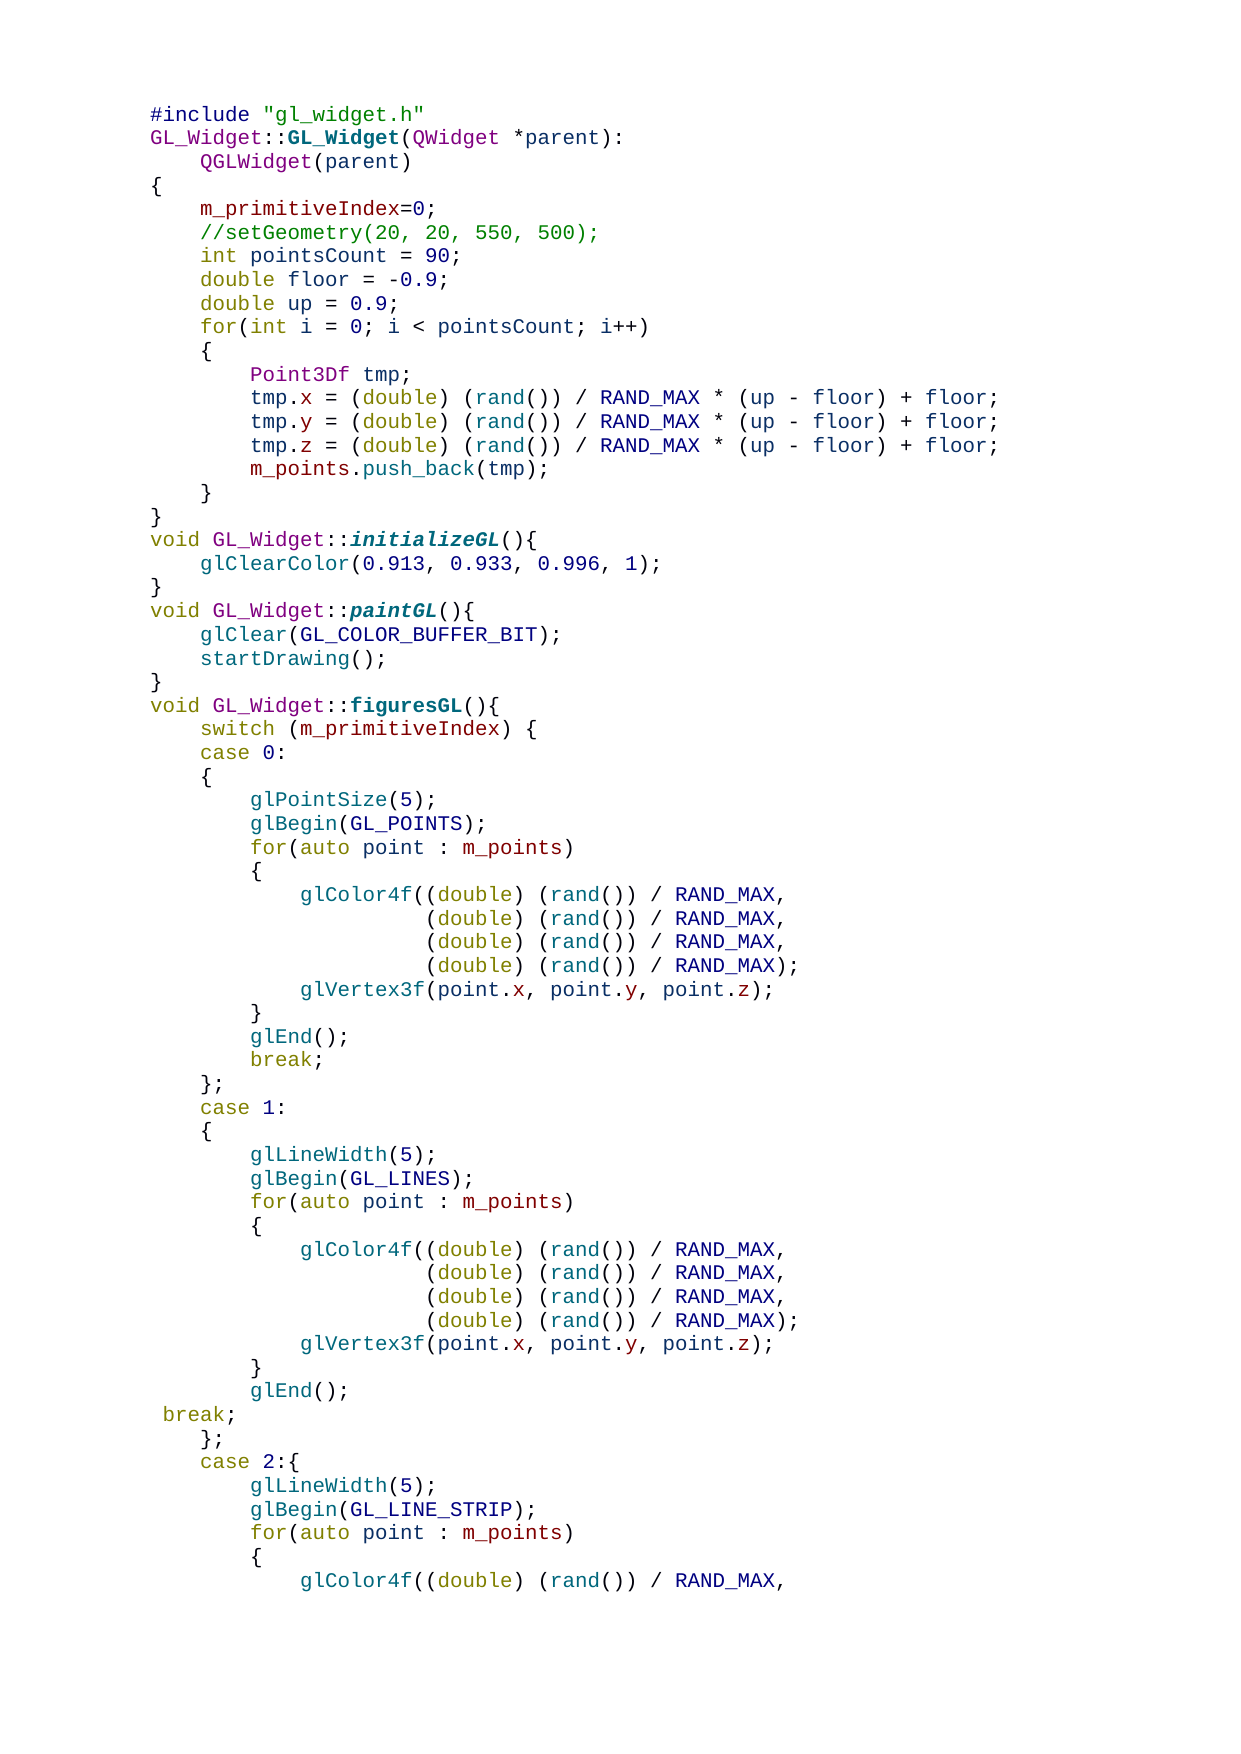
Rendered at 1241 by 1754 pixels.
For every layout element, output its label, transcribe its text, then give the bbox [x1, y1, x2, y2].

text { [150, 174, 1090, 198]
text glClear(GL_COLOR_BUFFER_BIT); [150, 624, 1090, 647]
text break; [150, 1049, 1090, 1073]
text } [150, 1357, 1090, 1381]
text }; [150, 1428, 1090, 1451]
text (double) (rand()) / RAND_MAX); [150, 955, 1090, 978]
text QGLWidget(parent) [150, 151, 1090, 174]
text m_primitiveIndex=0; [150, 198, 1090, 222]
text double up = 0.9; [150, 293, 1090, 316]
text #include "gl_widget.h" [150, 104, 1090, 127]
text glEnd(); [150, 1381, 1090, 1404]
text } [150, 1002, 1090, 1026]
text switch (m_primitiveIndex) { [150, 718, 1090, 742]
text for(auto point : m_points) [150, 1522, 1090, 1546]
text for(auto point : m_points) [150, 837, 1090, 860]
text case 2:{ [150, 1451, 1090, 1475]
text glBegin(GL_POINTS); [150, 813, 1090, 837]
text m_points.push_back(tmp); [150, 458, 1090, 482]
text } [150, 577, 1090, 600]
text glBegin(GL_LINES); [150, 1168, 1090, 1191]
text { [150, 1120, 1090, 1144]
text GL_Widget::GL_Widget(QWidget *parent): [150, 127, 1090, 151]
text glLineWidth(5); [150, 1144, 1090, 1168]
text void GL_Widget::figuresGL(){ [150, 695, 1090, 718]
text for(int i = 0; i < pointsCount; i++) [150, 316, 1090, 340]
text } [150, 671, 1090, 695]
text glLineWidth(5); [150, 1475, 1090, 1499]
text glColor4f((double) (rand()) / RAND_MAX, [150, 884, 1090, 908]
text { [150, 860, 1090, 884]
text tmp.z = (double) (rand()) / RAND_MAX * (up - floor) + floor; [150, 435, 1090, 458]
text { [150, 1546, 1090, 1570]
text tmp.y = (double) (rand()) / RAND_MAX * (up - floor) + floor; [150, 411, 1090, 435]
text { [150, 340, 1090, 364]
text } [150, 482, 1090, 506]
text break; [150, 1404, 1090, 1428]
text { [150, 1215, 1090, 1239]
text case 0: [150, 742, 1090, 766]
text glPointSize(5); [150, 789, 1090, 813]
text (double) (rand()) / RAND_MAX, [150, 1262, 1090, 1286]
text (double) (rand()) / RAND_MAX, [150, 908, 1090, 931]
text glEnd(); [150, 1026, 1090, 1049]
text tmp.x = (double) (rand()) / RAND_MAX * (up - floor) + floor; [150, 387, 1090, 411]
text { [150, 766, 1090, 789]
text } [150, 506, 1090, 529]
text double floor = -0.9; [150, 269, 1090, 293]
text glColor4f((double) (rand()) / RAND_MAX, [150, 1239, 1090, 1262]
text glBegin(GL_LINE_STRIP); [150, 1499, 1090, 1522]
text for(auto point : m_points) [150, 1191, 1090, 1215]
text (double) (rand()) / RAND_MAX, [150, 1286, 1090, 1309]
text void GL_Widget::paintGL(){ [150, 600, 1090, 624]
text glVertex3f(point.x, point.y, point.z); [150, 1333, 1090, 1357]
text Point3Df tmp; [150, 364, 1090, 387]
text glVertex3f(point.x, point.y, point.z); [150, 978, 1090, 1002]
text int pointsCount = 90; [150, 246, 1090, 269]
text glColor4f((double) (rand()) / RAND_MAX, [150, 1570, 1090, 1593]
text case 1: [150, 1097, 1090, 1120]
text (double) (rand()) / RAND_MAX); [150, 1309, 1090, 1333]
text //setGeometry(20, 20, 550, 500); [150, 222, 1090, 246]
text }; [150, 1073, 1090, 1097]
text glClearColor(0.913, 0.933, 0.996, 1); [150, 553, 1090, 577]
text startDrawing(); [150, 647, 1090, 671]
text (double) (rand()) / RAND_MAX, [150, 931, 1090, 955]
text void GL_Widget::initializeGL(){ [150, 529, 1090, 553]
